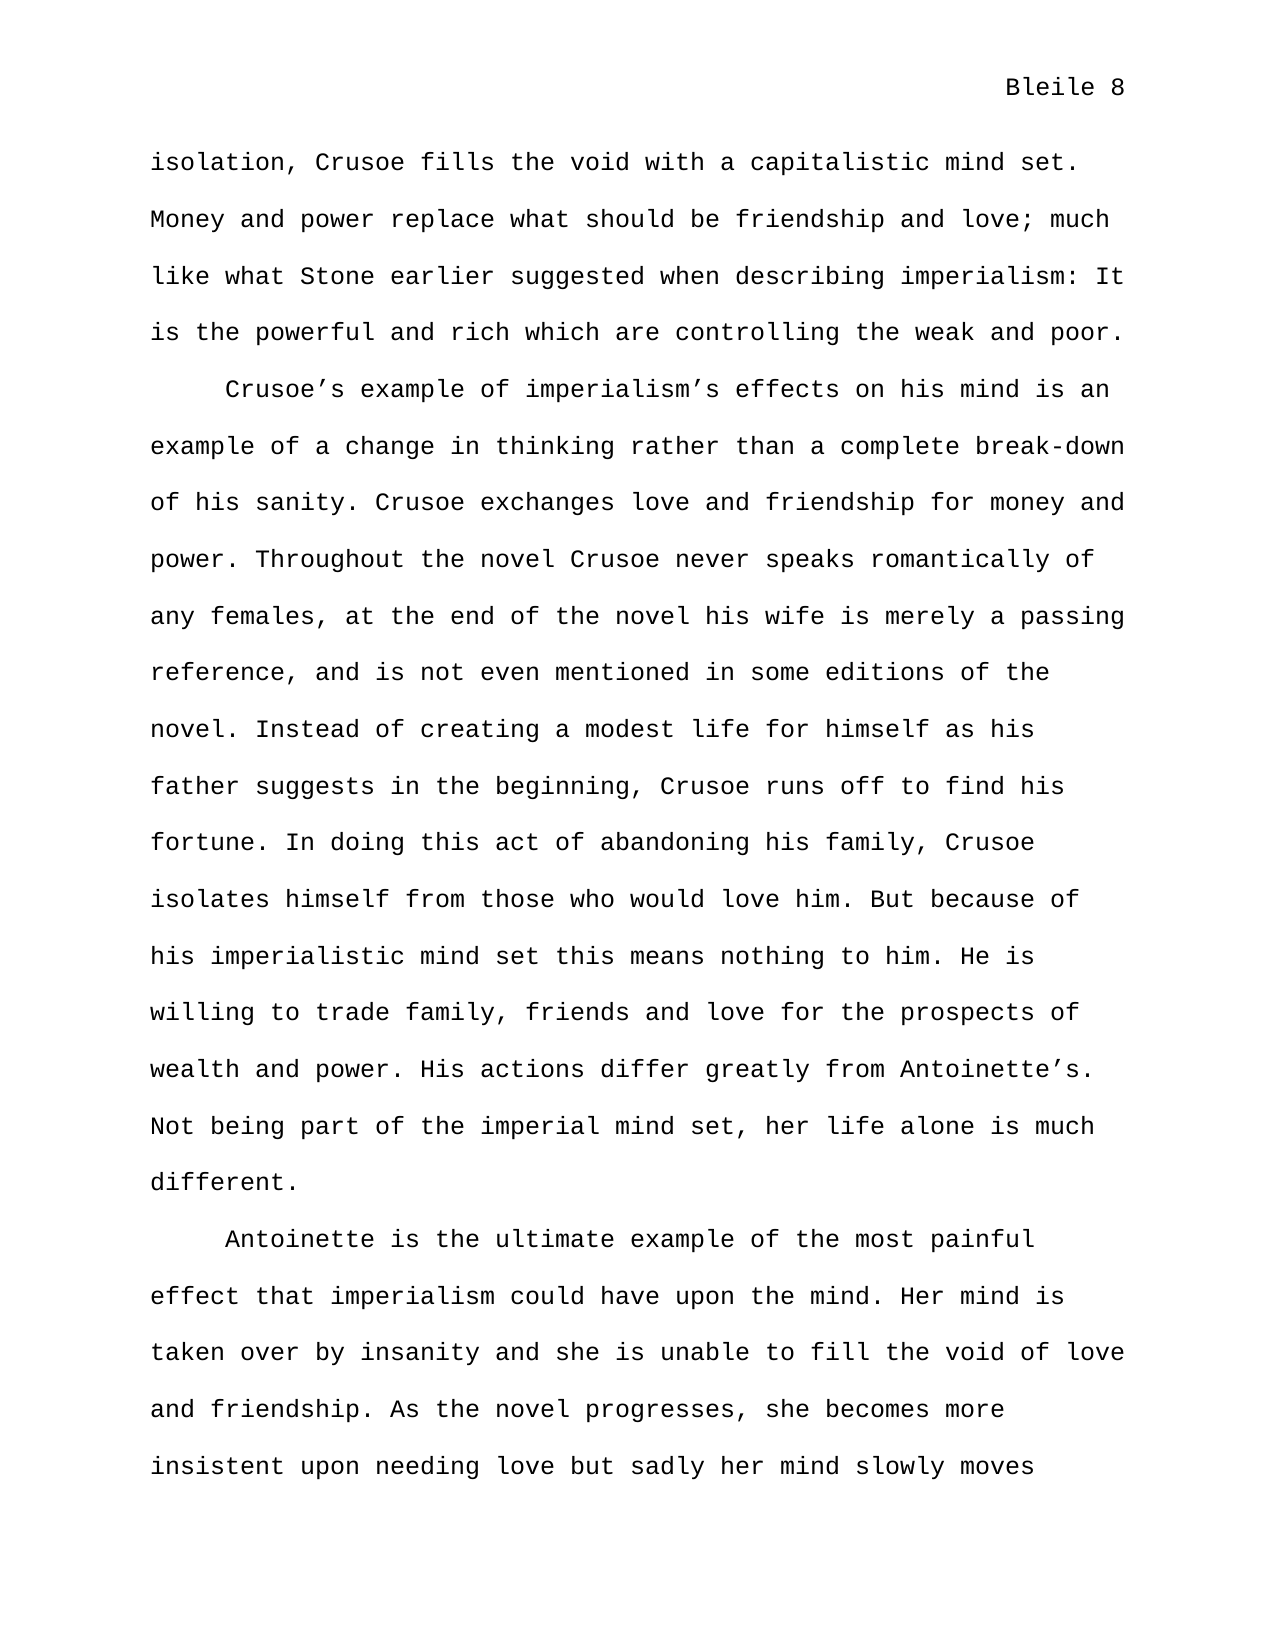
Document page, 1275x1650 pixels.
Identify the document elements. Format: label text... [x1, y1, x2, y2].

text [150, 1227, 1125, 1482]
text Crusoe’s example of imperialism’s effects on his mind is an example of a change in thinking rather than a complete break-down of his sanity. Crusoe exchanges love and friendship for money and power. Throughout the novel Crusoe never speaks romantically of any females, at the end of the novel his wife is merely a passing reference, and is not even mentioned in some editions of the novel. Instead of creating a modest life for himself as his father suggests in the beginning, Crusoe runs off to find his fortune. In doing this act of abandoning his family, Crusoe isolates himself from those who would love him. But because of his imperialistic mind set this means nothing to him. He is willing to trade family, friends and love for the prospects of wealth and power. His actions differ greatly from Antoinette’s. Not being part of the imperial mind set, her life alone is much different. [150, 377, 1125, 1198]
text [150, 150, 1125, 348]
